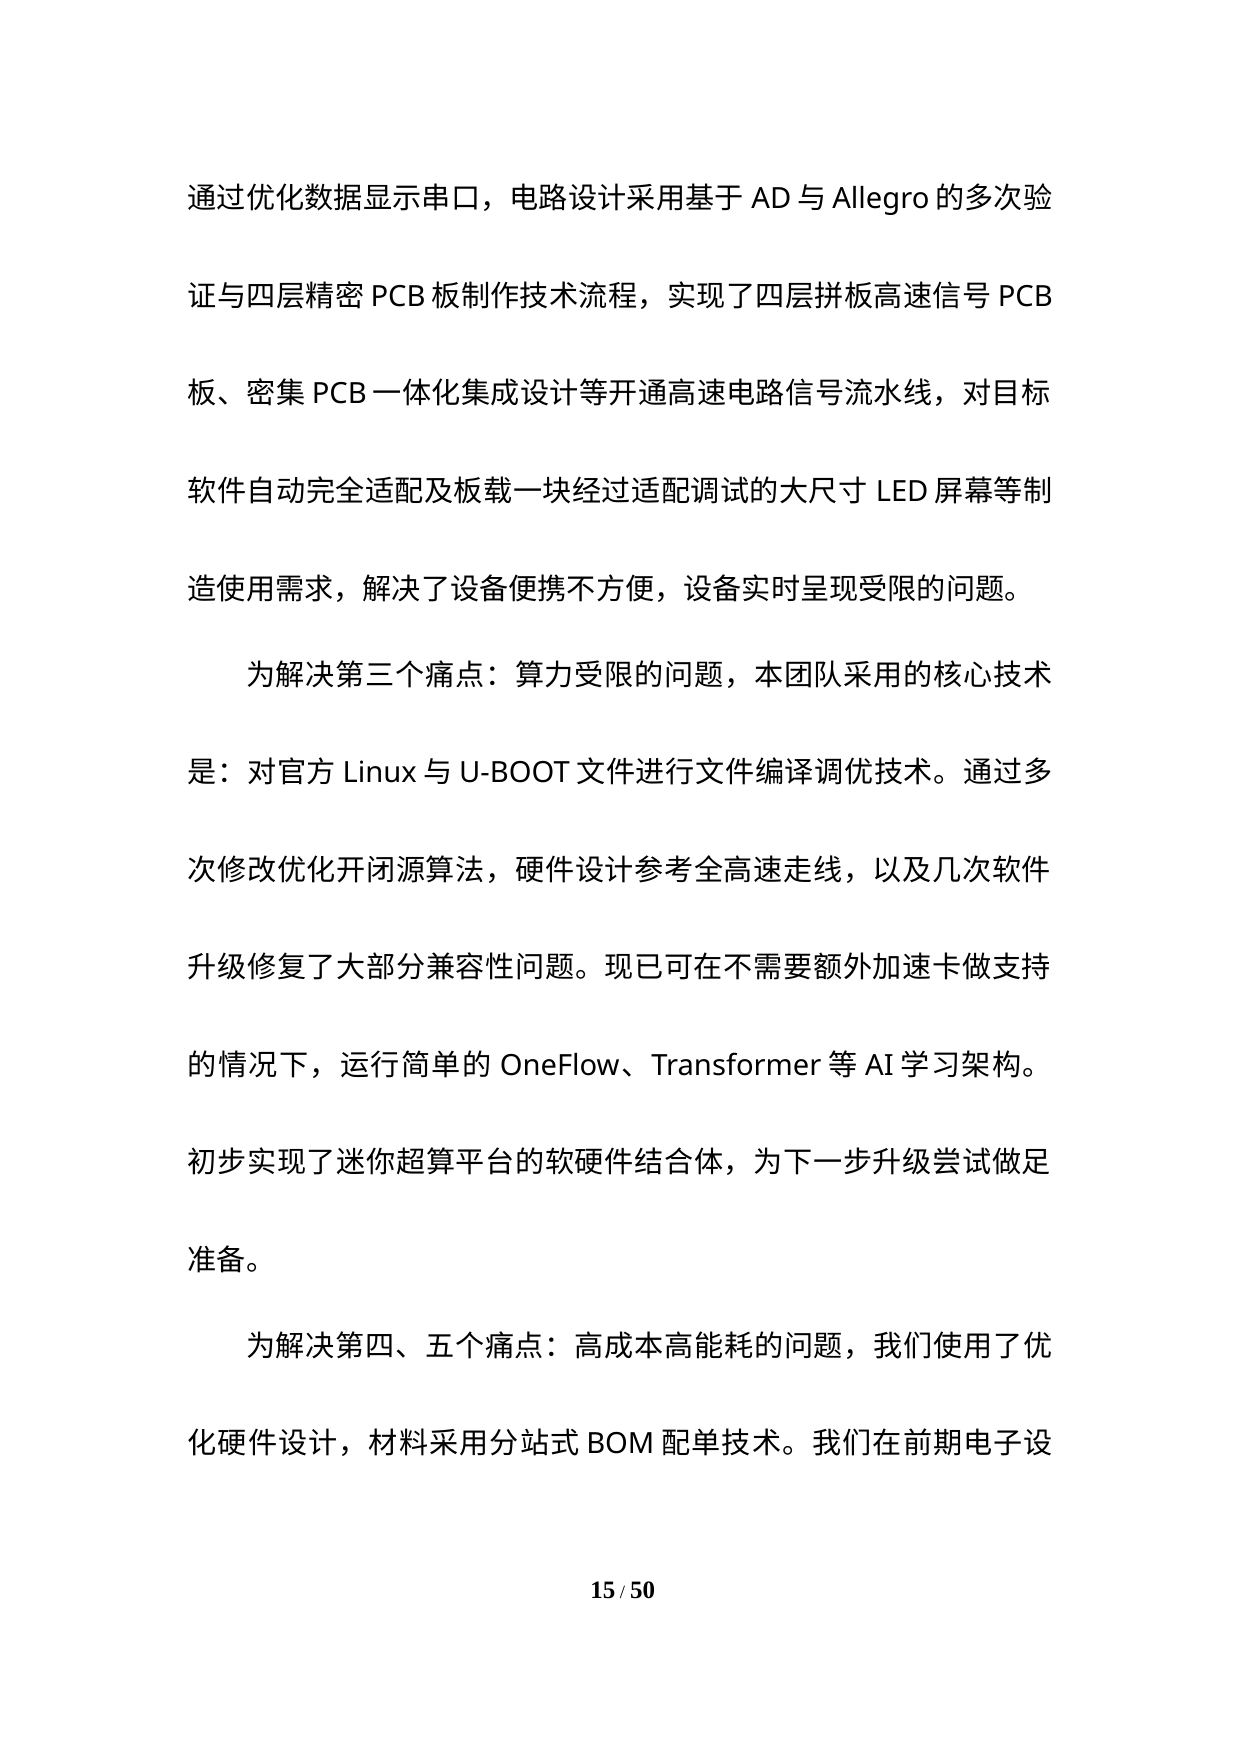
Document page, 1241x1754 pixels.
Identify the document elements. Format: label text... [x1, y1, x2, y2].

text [187, 164, 1053, 619]
text 为解决第三个痛点：算力受限的问题，本团队采用的核心技术是：对官方Linux与U-BOOT文件进行文件编译调优技术。通过多次修改优化开闭源算法，硬件设计参考全高速走线，以及几次软件升级修复了大部分兼容性问题。现已可在不需要额外加速卡做支持的情况下，运行简单的OneFlow、Transformer等AI学习架构。初步实现了迷你超算平台的软硬件结合体，为下一步升级尝试做足准备。 [187, 640, 1053, 1290]
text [187, 1311, 1053, 1474]
